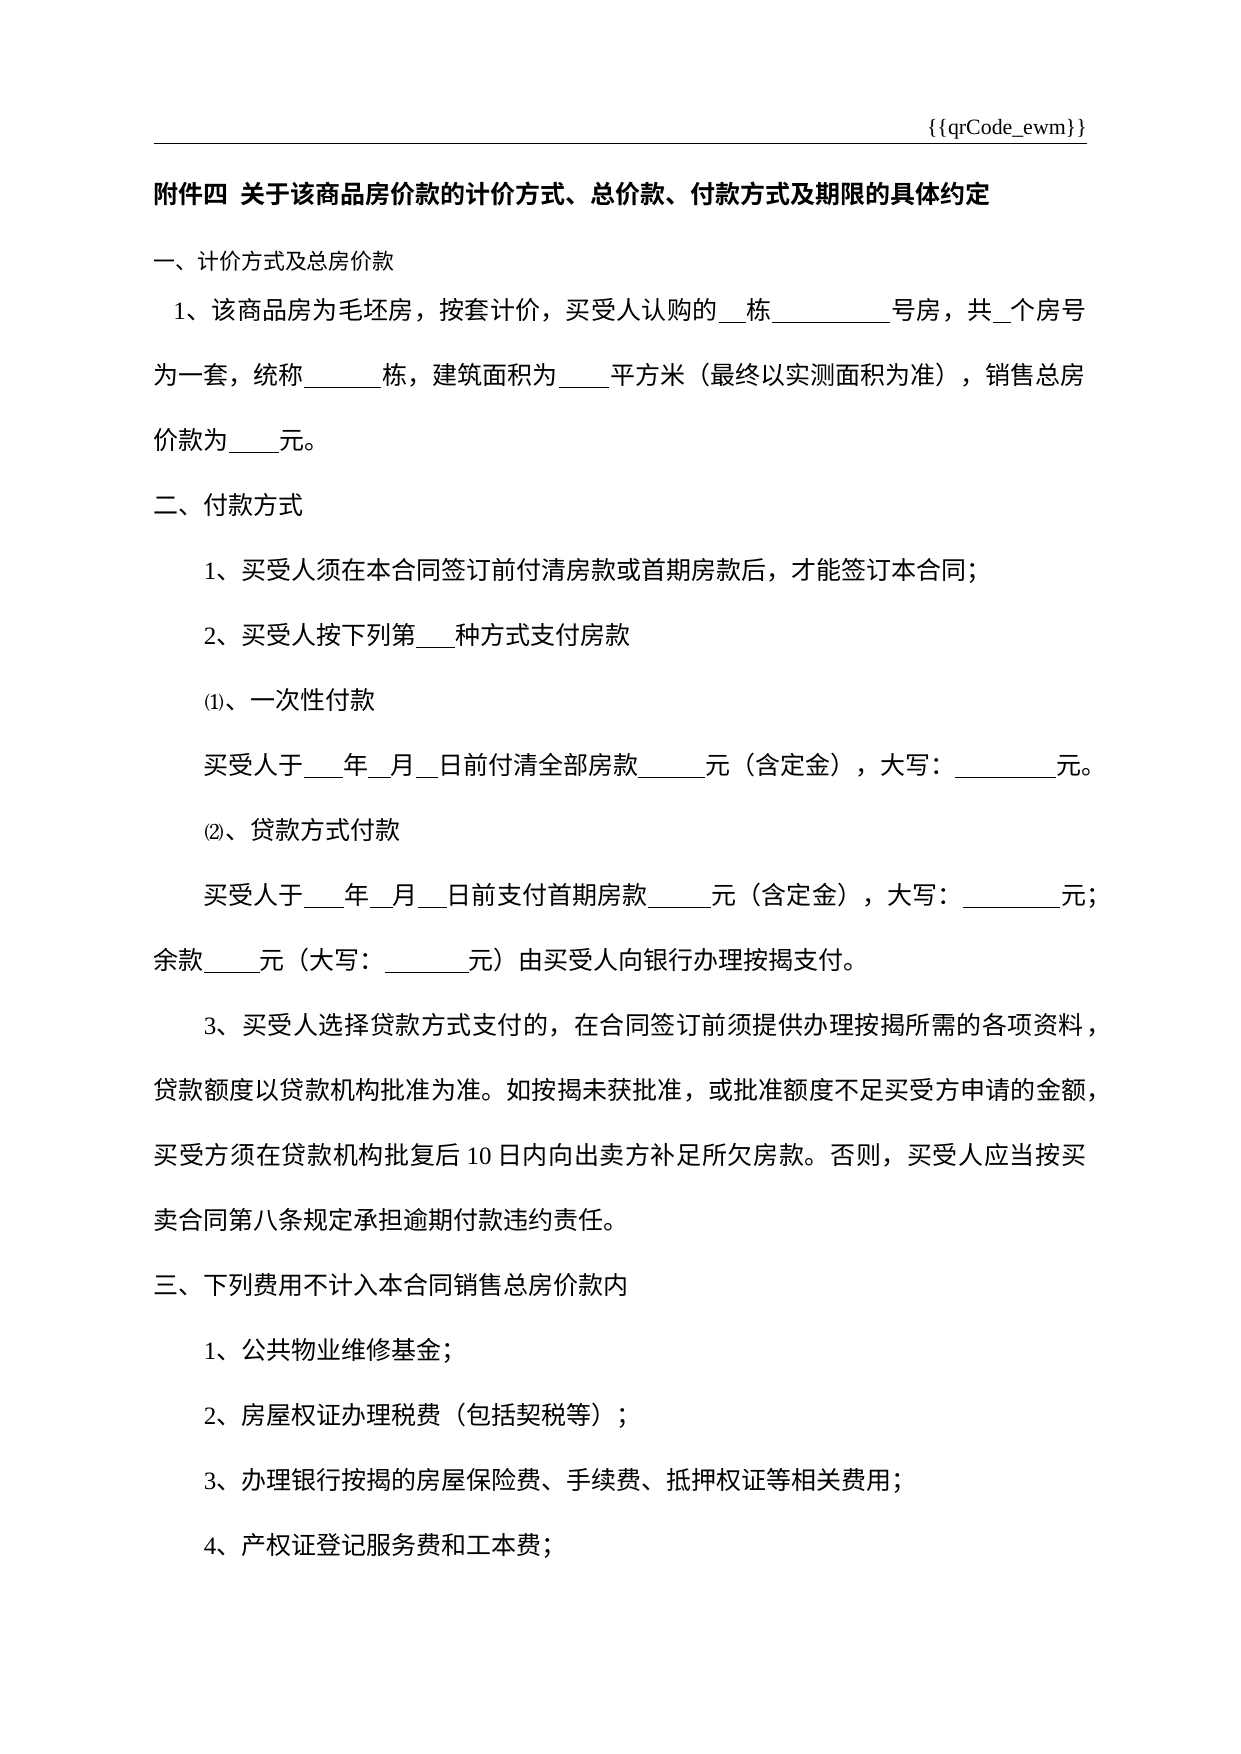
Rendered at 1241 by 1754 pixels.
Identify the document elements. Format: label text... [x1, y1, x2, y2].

text 附件四 关于该商品房价款的计价方式、总价款、付款方式及期限的具体约定 [153, 161, 1087, 226]
